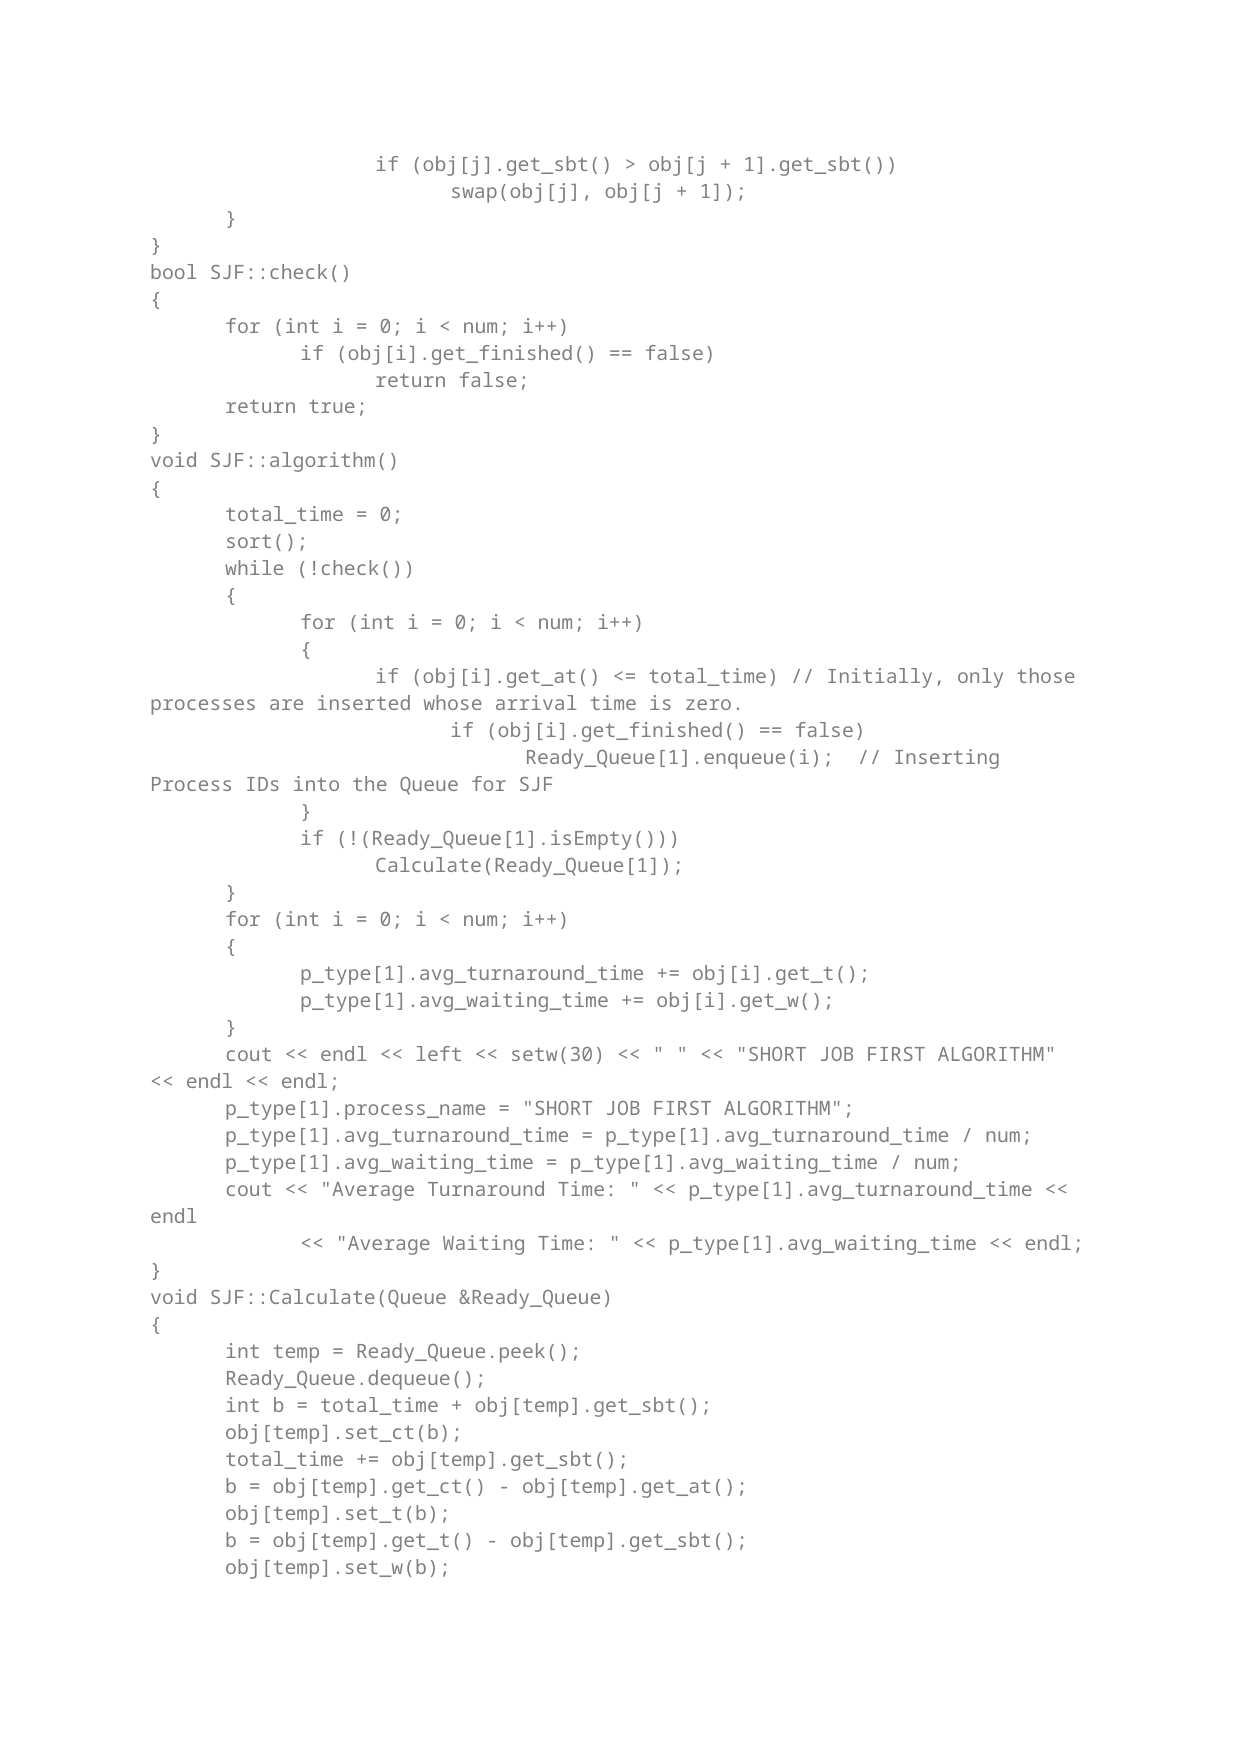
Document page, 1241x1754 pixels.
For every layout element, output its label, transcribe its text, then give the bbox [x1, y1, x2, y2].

text void SJF::algorithm() [150, 447, 1090, 474]
text } [150, 797, 1090, 824]
text if (obj[j].get_sbt() > obj[j + 1].get_sbt()) [150, 150, 1090, 177]
text p_type[1].avg_waiting_time = p_type[1].avg_waiting_time / num; [150, 1148, 1090, 1175]
text } [150, 878, 1090, 905]
text Calculate(Ready_Queue[1]); [150, 851, 1090, 878]
text while (!check()) [150, 555, 1090, 582]
text } [150, 420, 1090, 447]
text } [150, 1013, 1090, 1040]
text { [150, 474, 1090, 501]
text { [150, 285, 1090, 312]
text int b = total_time + obj[temp].get_sbt(); [150, 1391, 1090, 1418]
text if (obj[i].get_at() <= total_time) // Initially, only those processes are inserted whose arrival time is zero. [150, 663, 1090, 717]
text if (obj[i].get_finished() == false) [150, 717, 1090, 743]
text total_time = 0; [150, 501, 1090, 528]
text { [150, 636, 1090, 663]
text cout << endl << left << setw(30) << " " << "SHORT JOB FIRST ALGORITHM" << endl << endl; [150, 1040, 1090, 1094]
text } [150, 1256, 1090, 1283]
text return true; [150, 393, 1090, 420]
text b = obj[temp].get_t() - obj[temp].get_sbt(); [150, 1526, 1090, 1553]
text return false; [150, 366, 1090, 393]
text obj[temp].set_w(b); [150, 1553, 1090, 1580]
text obj[temp].set_t(b); [150, 1499, 1090, 1526]
text } [150, 231, 1090, 258]
text Ready_Queue.dequeue(); [150, 1364, 1090, 1391]
text bool SJF::check() [150, 258, 1090, 285]
text << "Average Waiting Time: " << p_type[1].avg_waiting_time << endl; [150, 1229, 1090, 1256]
text if (obj[i].get_finished() == false) [150, 339, 1090, 366]
text total_time += obj[temp].get_sbt(); [150, 1445, 1090, 1472]
text p_type[1].avg_waiting_time += obj[i].get_w(); [150, 986, 1090, 1013]
text for (int i = 0; i < num; i++) [150, 905, 1090, 932]
text Ready_Queue[1].enqueue(i); // Inserting Process IDs into the Queue for SJF [150, 743, 1090, 797]
text cout << "Average Turnaround Time: " << p_type[1].avg_turnaround_time << endl [150, 1175, 1090, 1229]
text p_type[1].process_name = "SHORT JOB FIRST ALGORITHM"; [150, 1094, 1090, 1121]
text p_type[1].avg_turnaround_time = p_type[1].avg_turnaround_time / num; [150, 1121, 1090, 1148]
text swap(obj[j], obj[j + 1]); [150, 177, 1090, 204]
text for (int i = 0; i < num; i++) [150, 609, 1090, 636]
text void SJF::Calculate(Queue &Ready_Queue) [150, 1283, 1090, 1310]
text for (int i = 0; i < num; i++) [150, 312, 1090, 339]
text int temp = Ready_Queue.peek(); [150, 1337, 1090, 1364]
text if (!(Ready_Queue[1].isEmpty())) [150, 824, 1090, 851]
text b = obj[temp].get_ct() - obj[temp].get_at(); [150, 1472, 1090, 1499]
text { [150, 1310, 1090, 1337]
text p_type[1].avg_turnaround_time += obj[i].get_t(); [150, 959, 1090, 986]
text } [150, 204, 1090, 231]
text sort(); [150, 528, 1090, 555]
text { [150, 582, 1090, 609]
text obj[temp].set_ct(b); [150, 1418, 1090, 1445]
text { [150, 932, 1090, 959]
